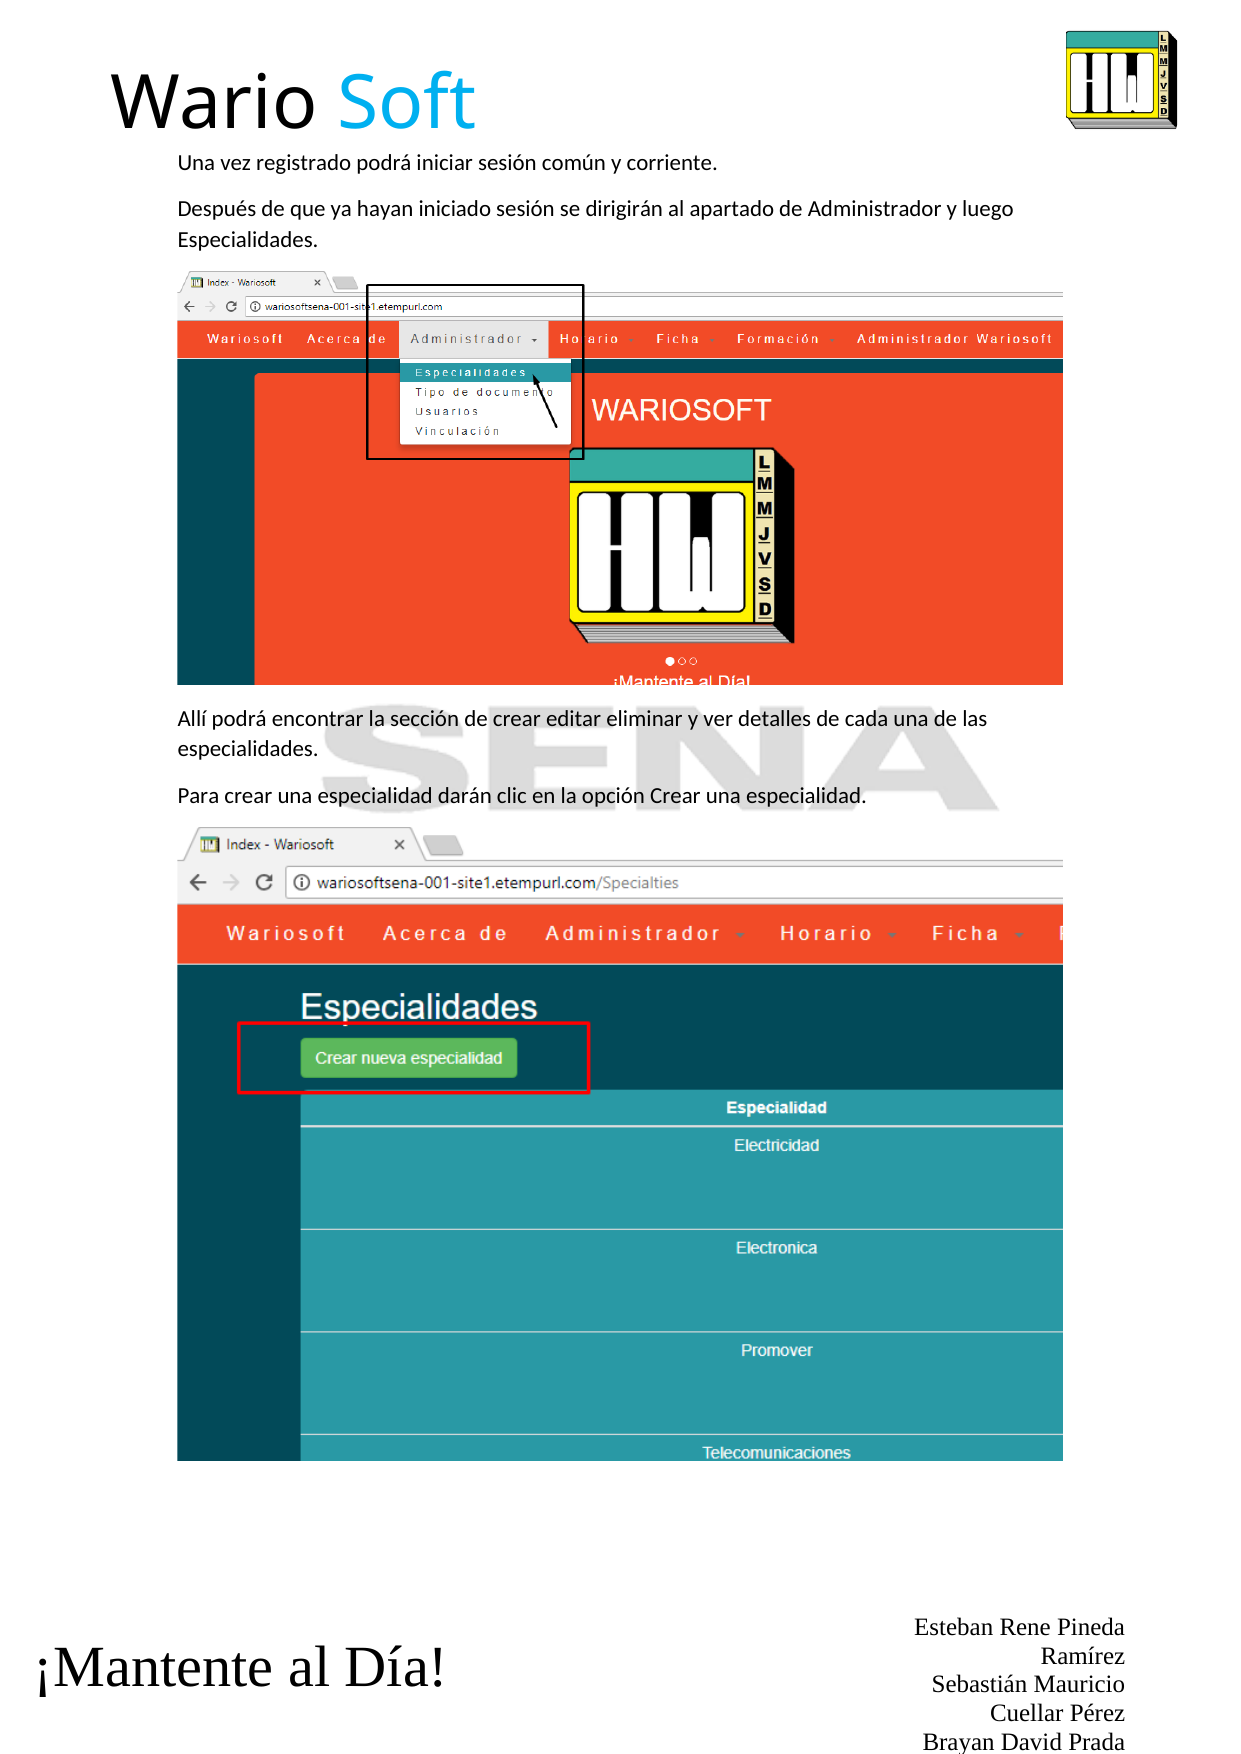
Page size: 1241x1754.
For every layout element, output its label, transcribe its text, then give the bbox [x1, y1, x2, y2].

text Para crear una especialidad darán clic en la opción Crear una especialidad. [177, 781, 1063, 809]
picture [177, 271, 1063, 685]
text Una vez registrado podrá iniciar sesión común y corriente. [177, 148, 1063, 176]
text Después de que ya hayan iniciado sesión se dirigirán al apartado de Administrador y luego Especialidades. [177, 194, 1063, 253]
picture [177, 827, 1063, 1461]
picture [1066, 23, 1178, 135]
text Allí podrá encontrar la sección de crear editar eliminar y ver detalles de cada una de las especialidades. [177, 704, 1063, 762]
